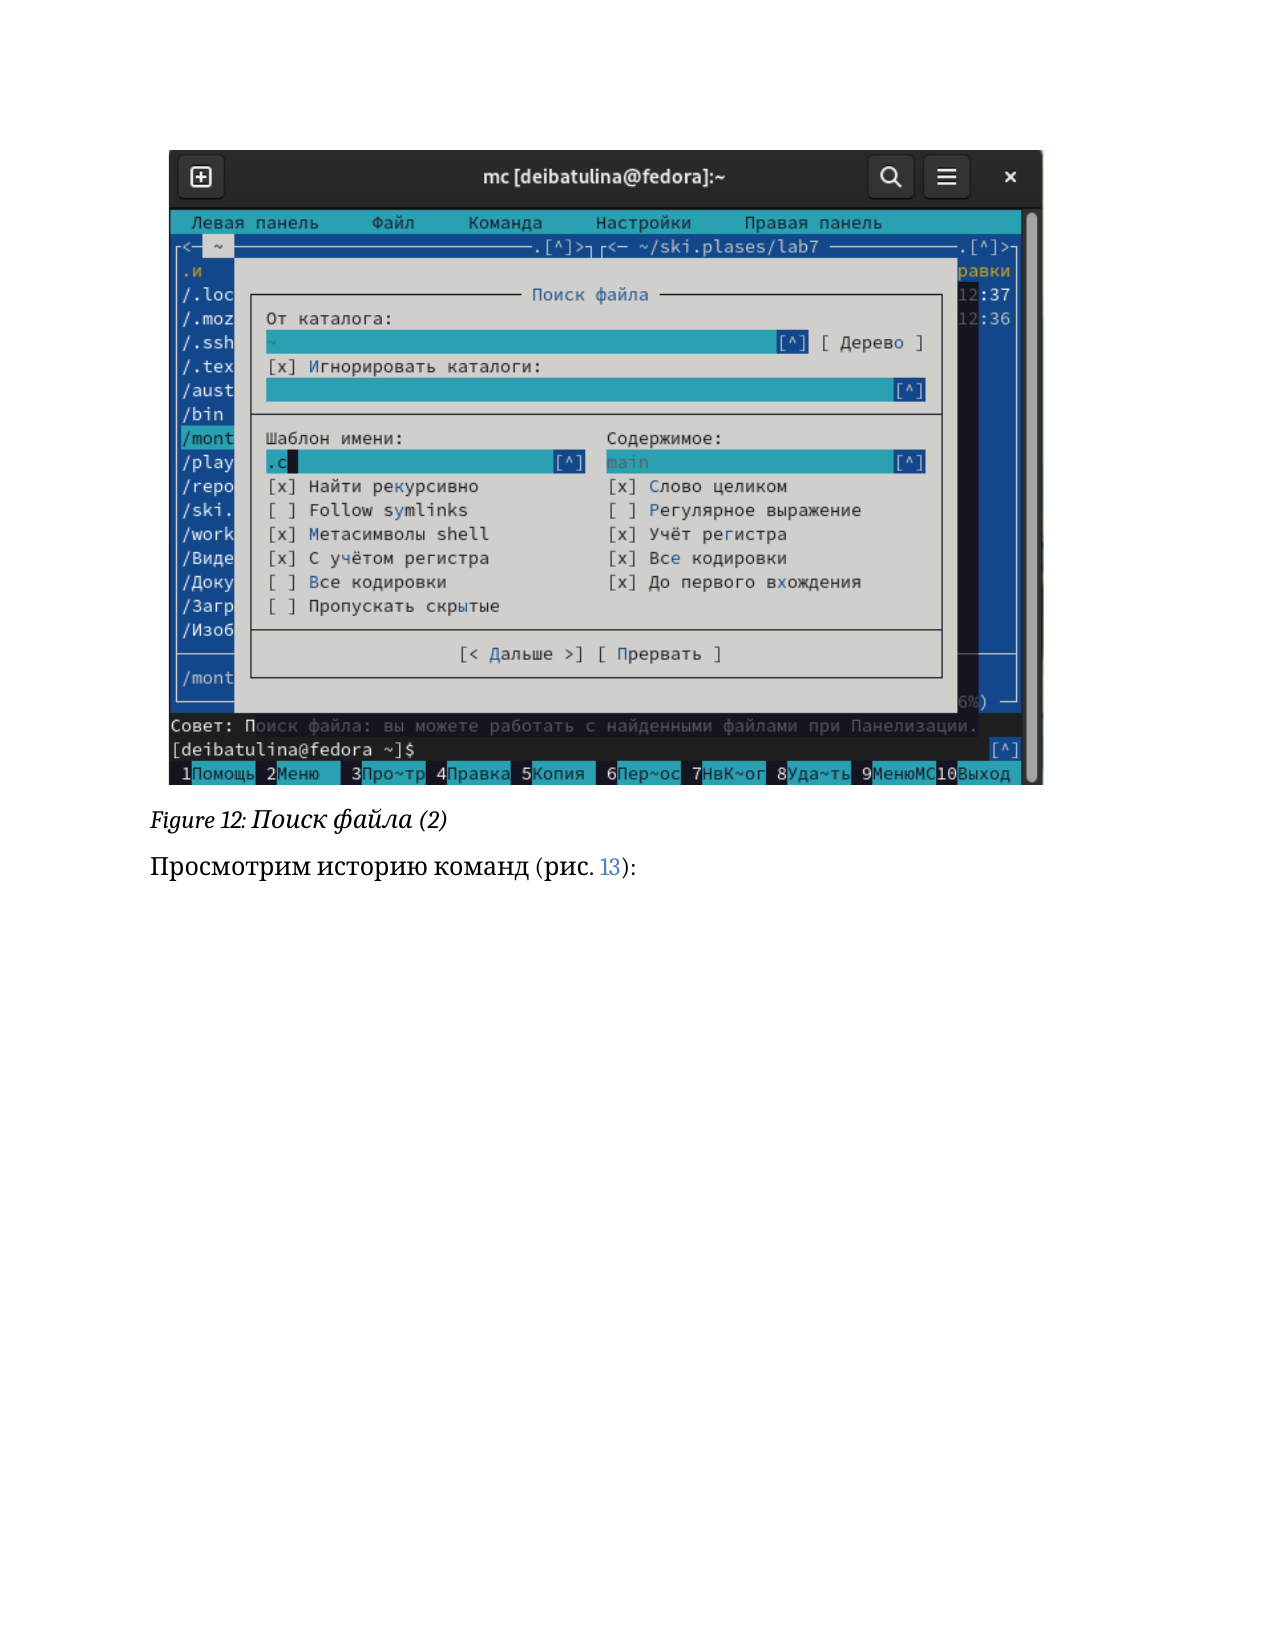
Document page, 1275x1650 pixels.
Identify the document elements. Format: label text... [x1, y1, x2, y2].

picture [168, 150, 1044, 785]
text Просмотрим историю команд (рис. 13): [150, 853, 1125, 882]
text Figure 12: Поиск файла (2) [150, 806, 1125, 834]
